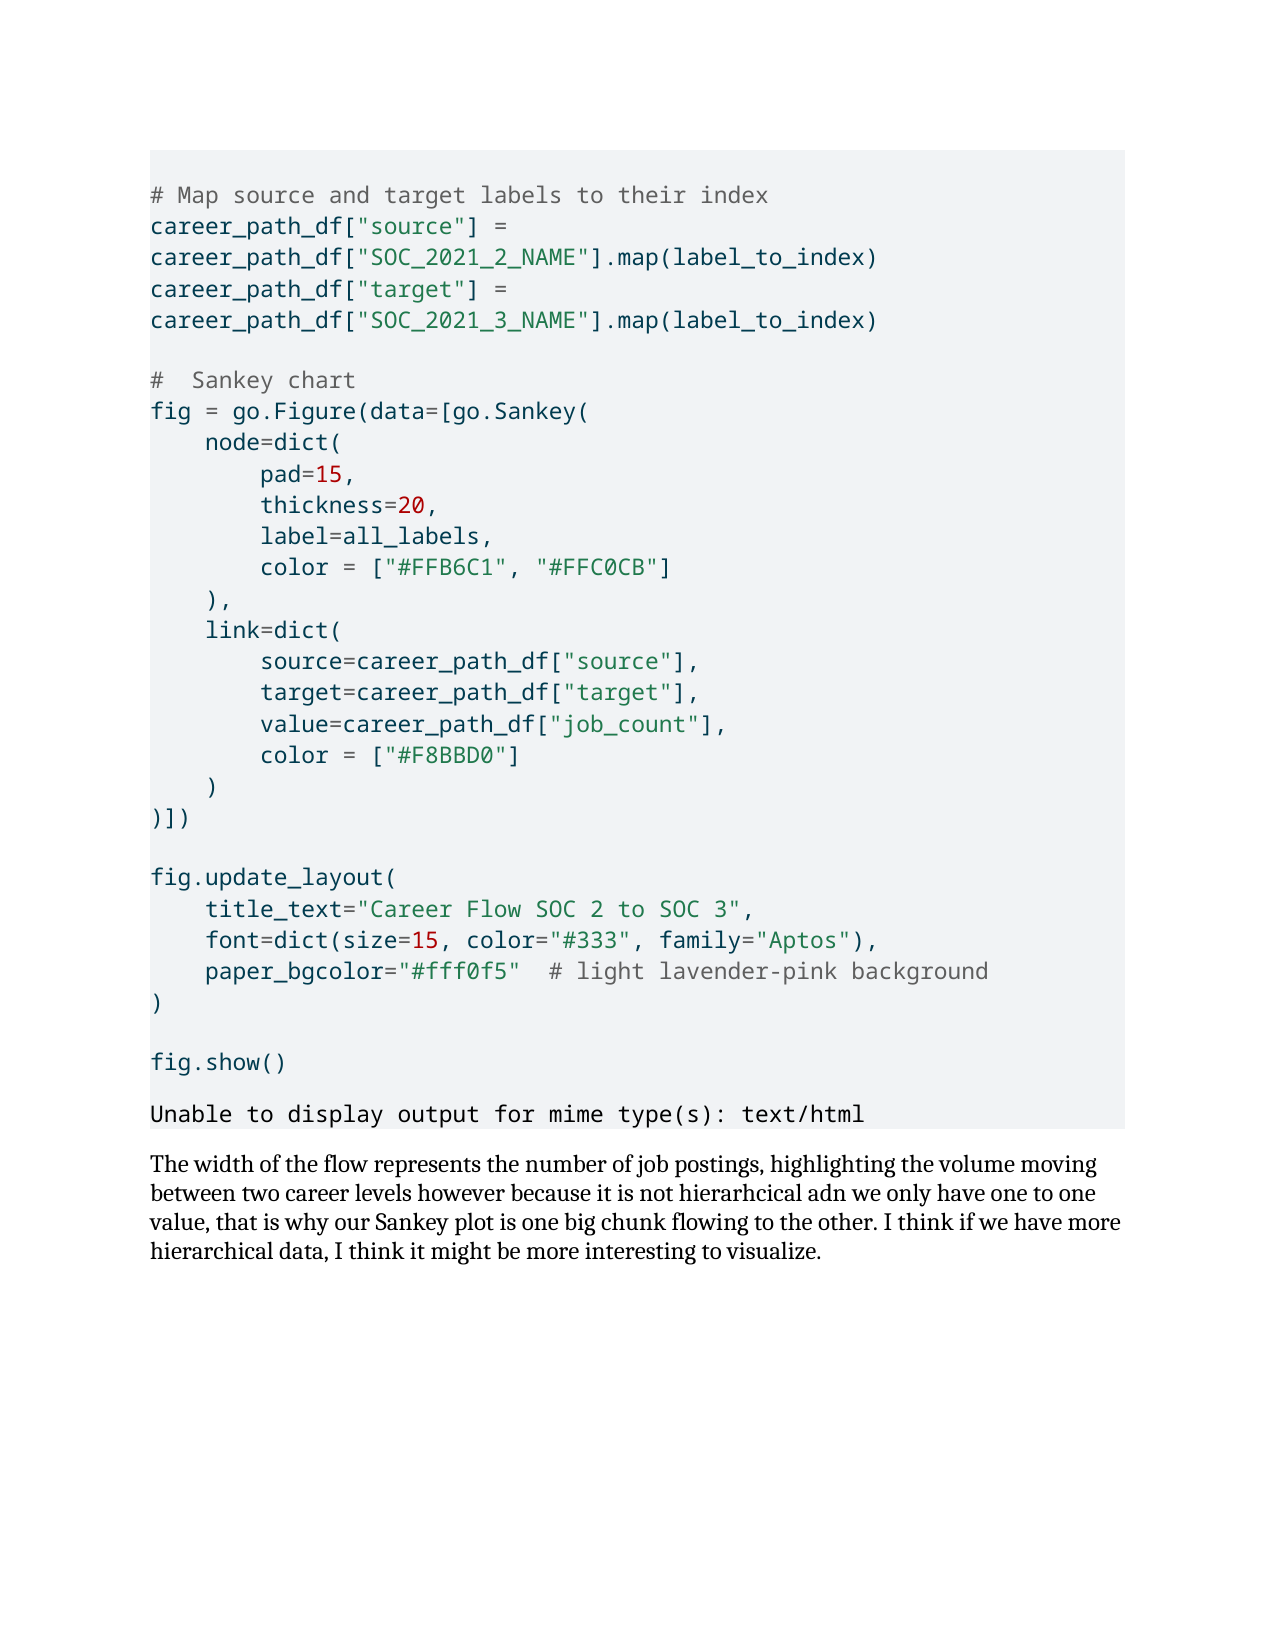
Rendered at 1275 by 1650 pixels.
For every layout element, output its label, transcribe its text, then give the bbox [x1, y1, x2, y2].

text Unable to display output for mime type(s): text/html [150, 1098, 1125, 1129]
text The width of the flow represents the number of job postings, highlighting the volume moving between two career levels however because it is not hierarhcical adn we only have one to one value, that is why our Sankey plot is one big chunk flowing to the other. I think if we have more hierarchical data, I think it might be more interesting to visualize. [150, 1150, 1125, 1265]
